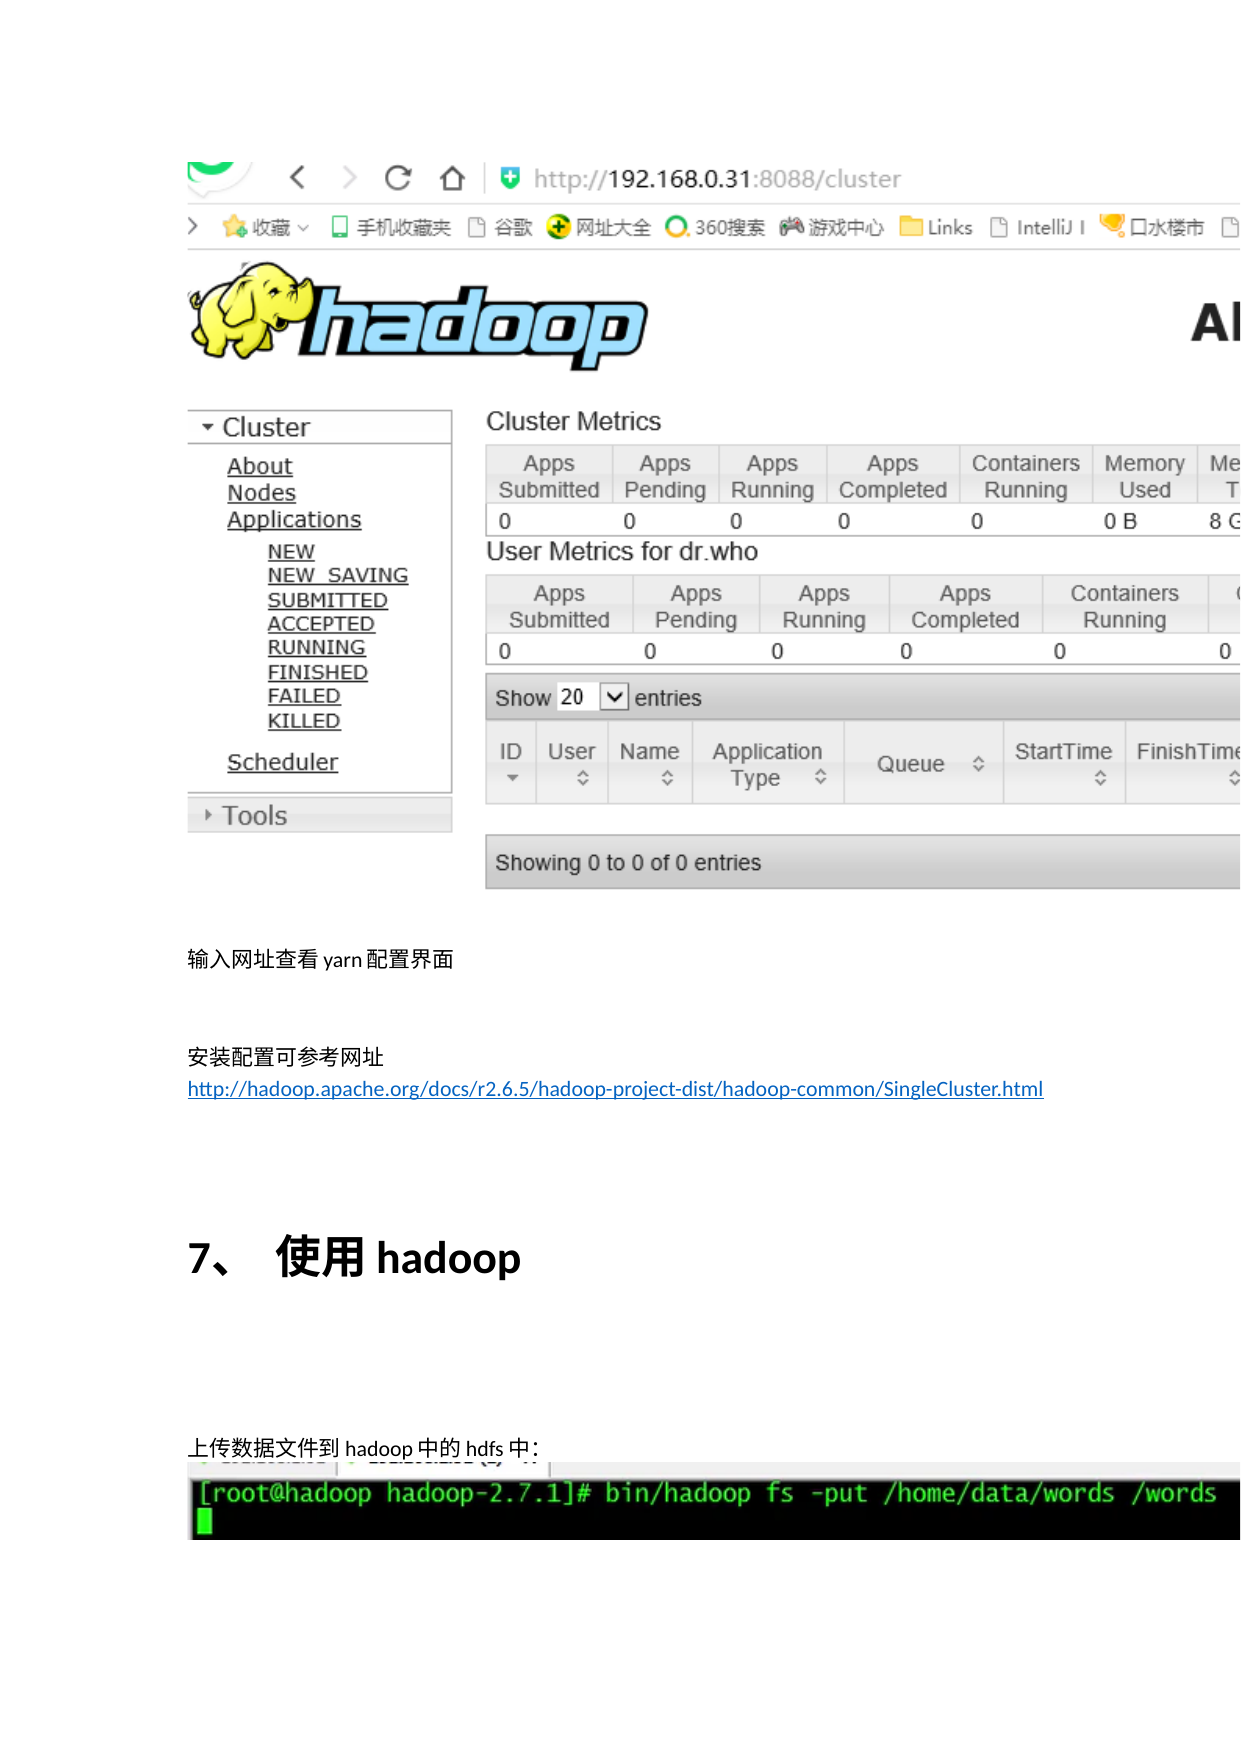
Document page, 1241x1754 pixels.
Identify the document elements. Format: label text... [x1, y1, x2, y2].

text 输入网址查看yarn配置界面 [187, 942, 1053, 974]
text 上传数据文件到hadoop中的hdfs中： [187, 1430, 1053, 1462]
picture [187, 162, 1241, 916]
text 安装配置可参考网址 [187, 1039, 1053, 1072]
subtitle 使用hadoop [187, 1205, 1053, 1302]
text http://hadoop.apache.org/docs/r2.6.5/hadoop-project-dist/hadoop-common/SingleCluster.html [187, 1072, 1053, 1104]
picture [187, 1462, 1241, 1540]
